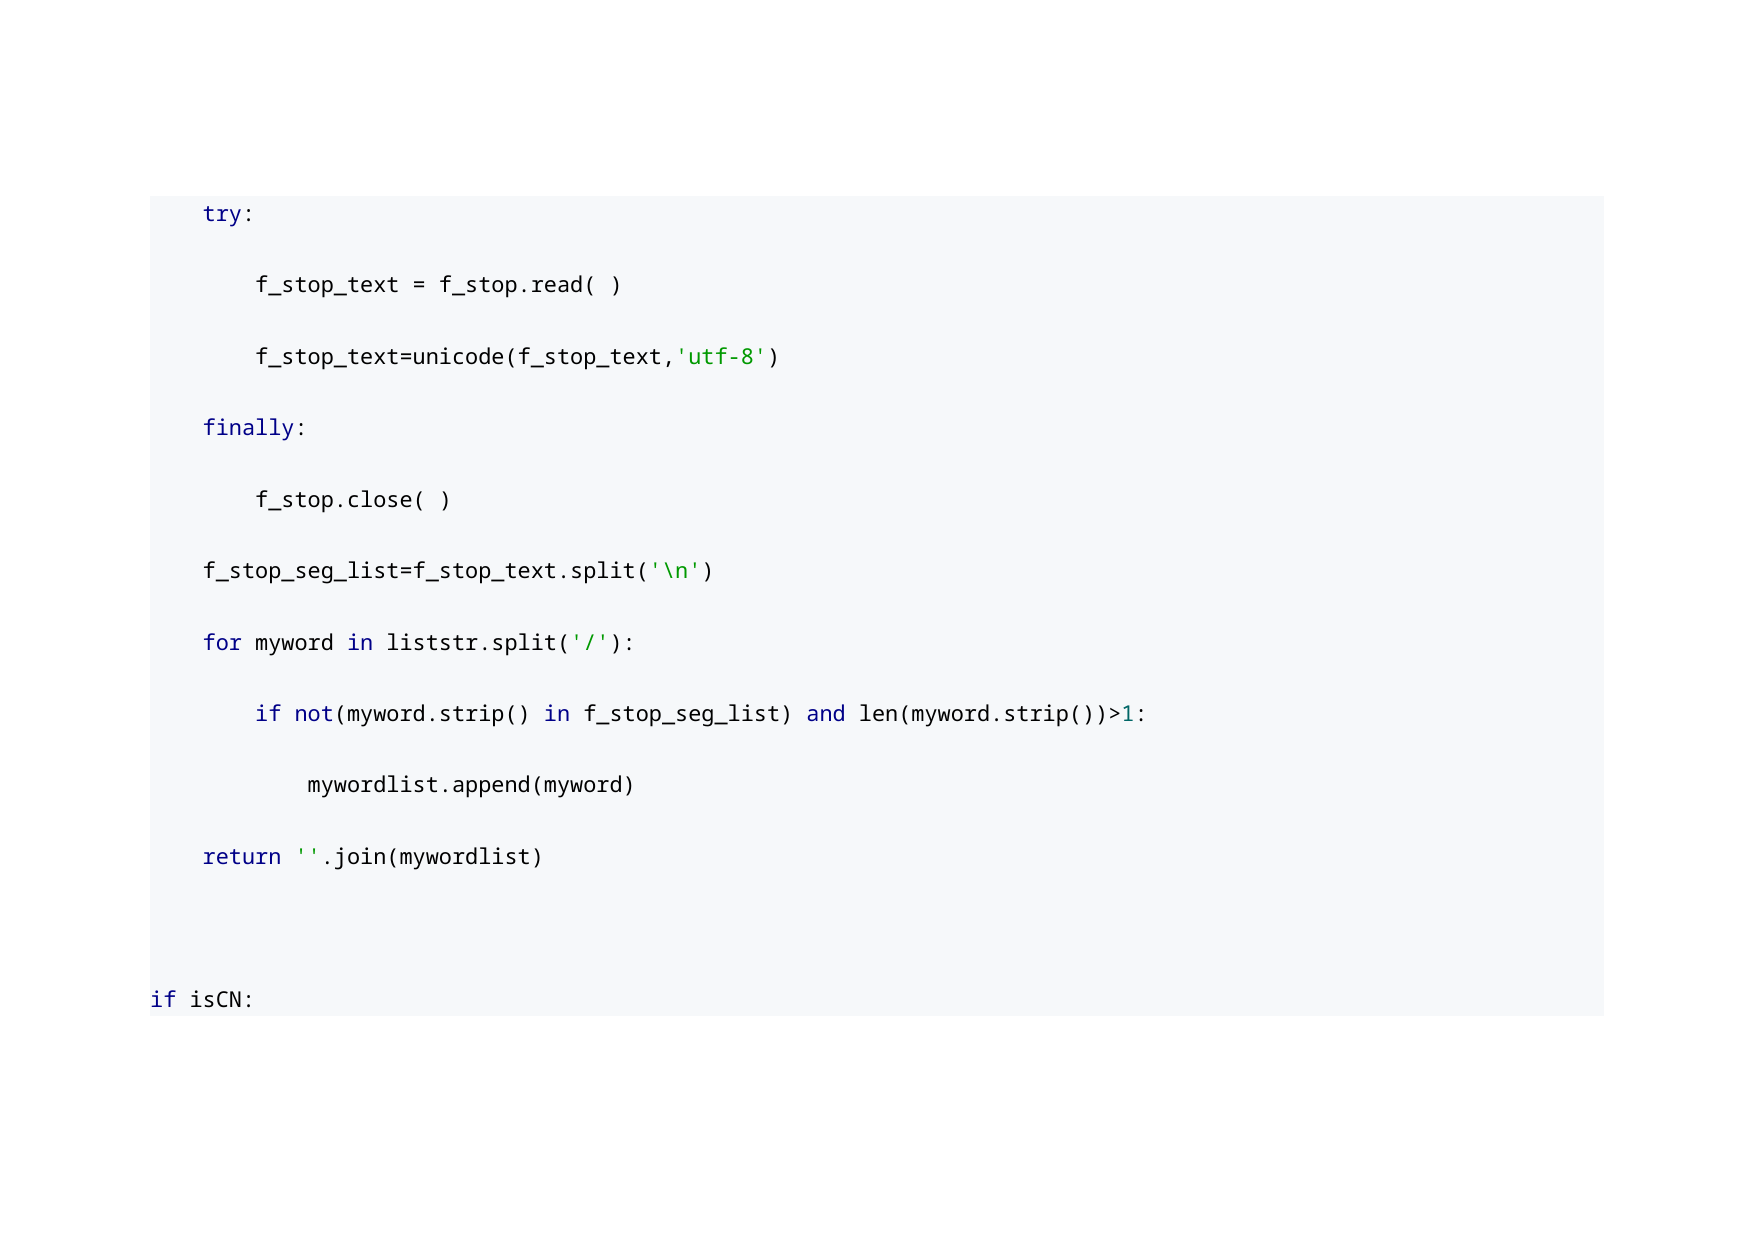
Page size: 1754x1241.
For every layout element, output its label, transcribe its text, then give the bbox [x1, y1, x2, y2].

text f_stop.close( ) [150, 481, 1604, 515]
text mywordlist.append(myword) [150, 767, 1604, 801]
text return ''.join(mywordlist) [150, 839, 1604, 873]
text for myword in liststr.split('/'): [150, 624, 1604, 658]
text f_stop_text=unicode(f_stop_text,'utf-8') [150, 338, 1604, 372]
text f_stop_seg_list=f_stop_text.split('\n') [150, 553, 1604, 587]
text f_stop_text = f_stop.read( ) [150, 267, 1604, 301]
text if not(myword.strip() in f_stop_seg_list) and len(myword.strip())>1: [150, 696, 1604, 730]
text if isCN: [150, 982, 1604, 1016]
text try: [150, 196, 1604, 229]
text finally: [150, 410, 1604, 444]
